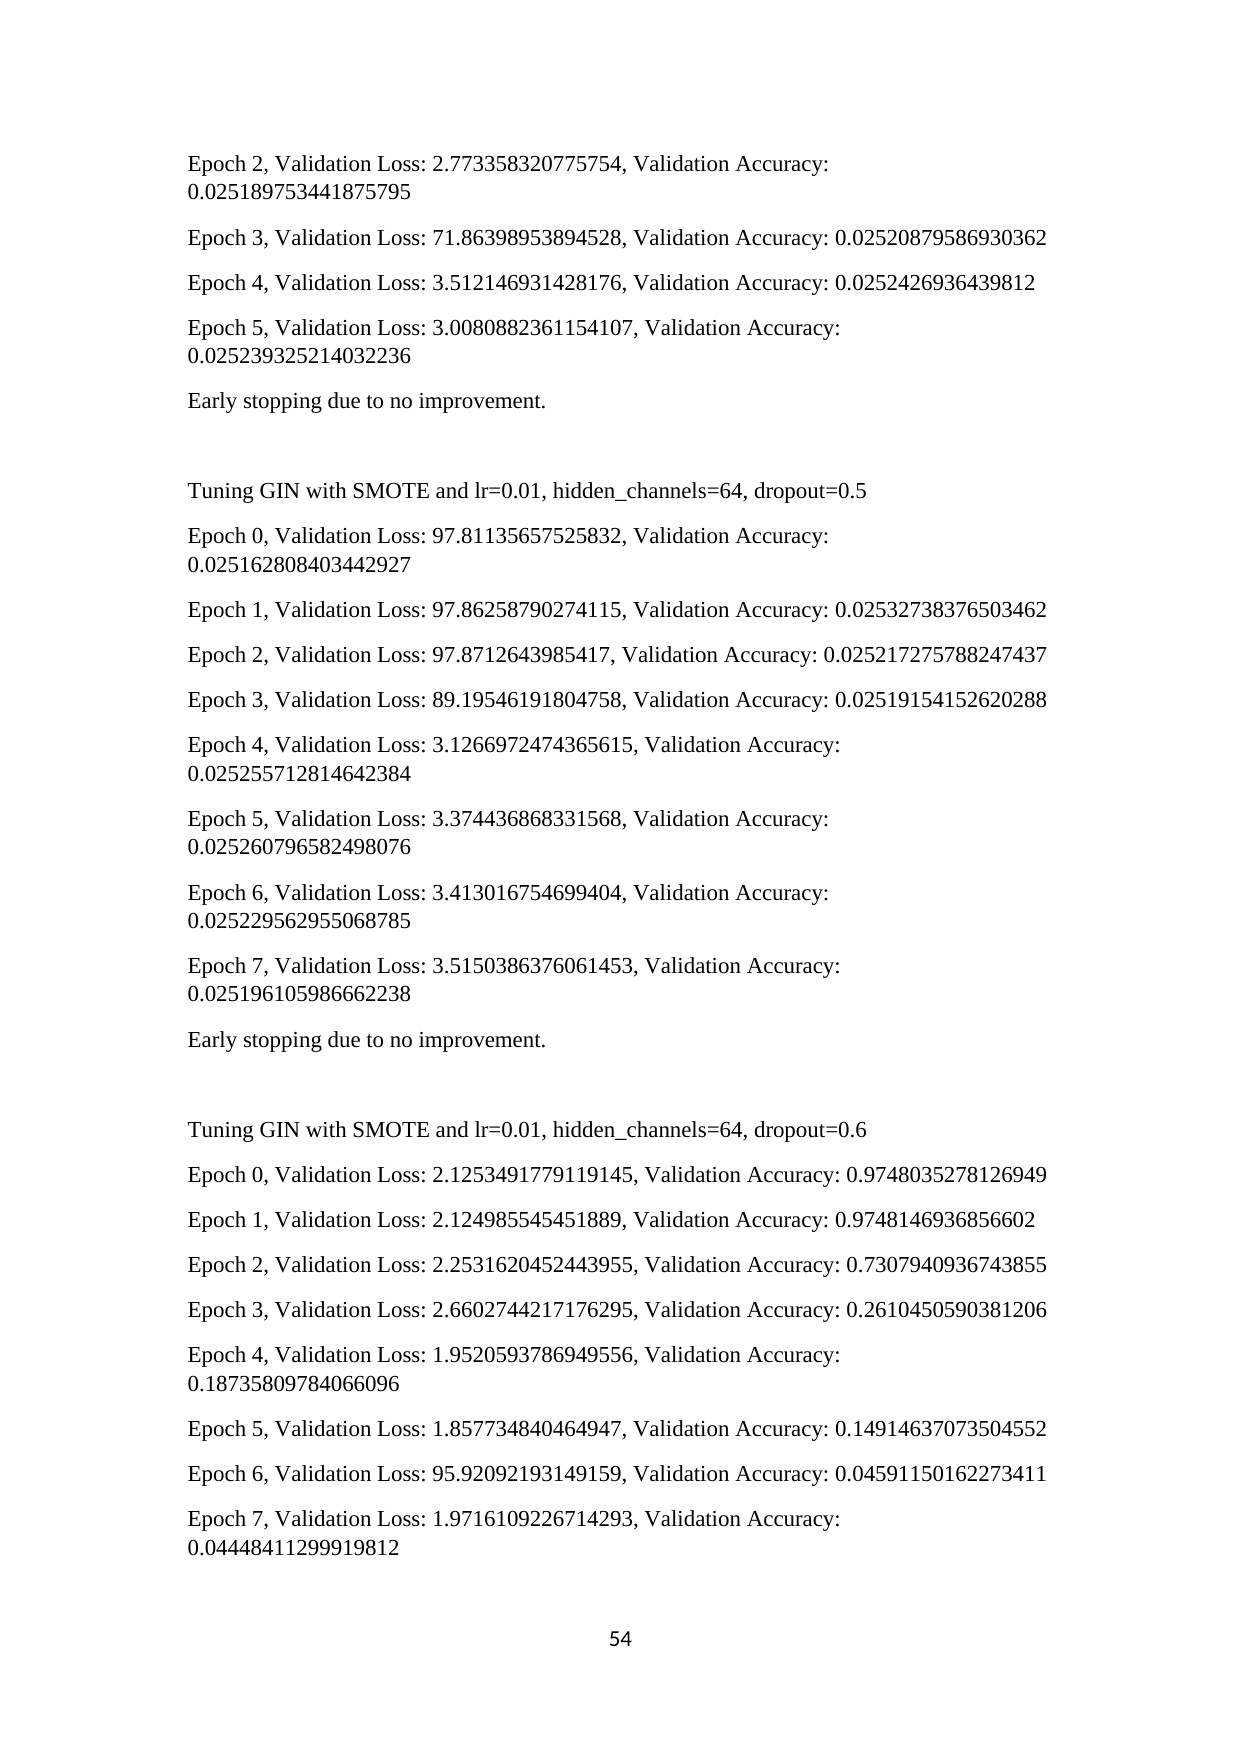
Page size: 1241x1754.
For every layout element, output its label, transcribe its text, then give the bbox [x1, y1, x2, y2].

text Epoch 2, Validation Loss: 2.2531620452443955, Validation Accuracy: 0.7307940936743855 [187, 1251, 1053, 1277]
text Epoch 4, Validation Loss: 3.1266972474365615, Validation Accuracy: 0.025255712814642384 [187, 731, 1053, 786]
text Epoch 3, Validation Loss: 71.86398953894528, Validation Accuracy: 0.02520879586930362 [187, 223, 1053, 250]
text Epoch 1, Validation Loss: 97.86258790274115, Validation Accuracy: 0.02532738376503462 [187, 596, 1053, 622]
text Epoch 6, Validation Loss: 3.413016754699404, Validation Accuracy: 0.025229562955068785 [187, 878, 1053, 933]
text Epoch 5, Validation Loss: 3.0080882361154107, Validation Accuracy: 0.025239325214032236 [187, 314, 1053, 368]
text Epoch 5, Validation Loss: 1.857734840464947, Validation Accuracy: 0.14914637073504552 [187, 1415, 1053, 1441]
text Epoch 3, Validation Loss: 89.19546191804758, Validation Accuracy: 0.02519154152620288 [187, 686, 1053, 713]
text Epoch 0, Validation Loss: 2.1253491779119145, Validation Accuracy: 0.9748035278126949 [187, 1161, 1053, 1187]
text Early stopping due to no improvement. [187, 387, 1053, 414]
text Epoch 2, Validation Loss: 2.773358320775754, Validation Accuracy: 0.025189753441875795 [187, 150, 1053, 205]
text Epoch 4, Validation Loss: 1.9520593786949556, Validation Accuracy: 0.18735809784066096 [187, 1341, 1053, 1396]
text Epoch 4, Validation Loss: 3.512146931428176, Validation Accuracy: 0.0252426936439812 [187, 269, 1053, 295]
text Tuning GIN with SMOTE and lr=0.01, hidden_channels=64, dropout=0.5 [187, 477, 1053, 504]
text Tuning GIN with SMOTE and lr=0.01, hidden_channels=64, dropout=0.6 [187, 1116, 1053, 1142]
text Epoch 5, Validation Loss: 3.374436868331568, Validation Accuracy: 0.025260796582498076 [187, 805, 1053, 860]
text Epoch 6, Validation Loss: 95.92092193149159, Validation Accuracy: 0.04591150162273411 [187, 1460, 1053, 1486]
text Epoch 7, Validation Loss: 1.9716109226714293, Validation Accuracy: 0.04448411299919812 [187, 1505, 1053, 1560]
text Epoch 7, Validation Loss: 3.5150386376061453, Validation Accuracy: 0.025196105986662238 [187, 952, 1053, 1007]
text Epoch 0, Validation Loss: 97.81135657525832, Validation Accuracy: 0.025162808403442927 [187, 523, 1053, 577]
text Epoch 1, Validation Loss: 2.124985545451889, Validation Accuracy: 0.9748146936856602 [187, 1206, 1053, 1232]
text Early stopping due to no improvement. [187, 1026, 1053, 1052]
text Epoch 3, Validation Loss: 2.6602744217176295, Validation Accuracy: 0.2610450590381206 [187, 1296, 1053, 1323]
text Epoch 2, Validation Loss: 97.8712643985417, Validation Accuracy: 0.025217275788247437 [187, 641, 1053, 668]
